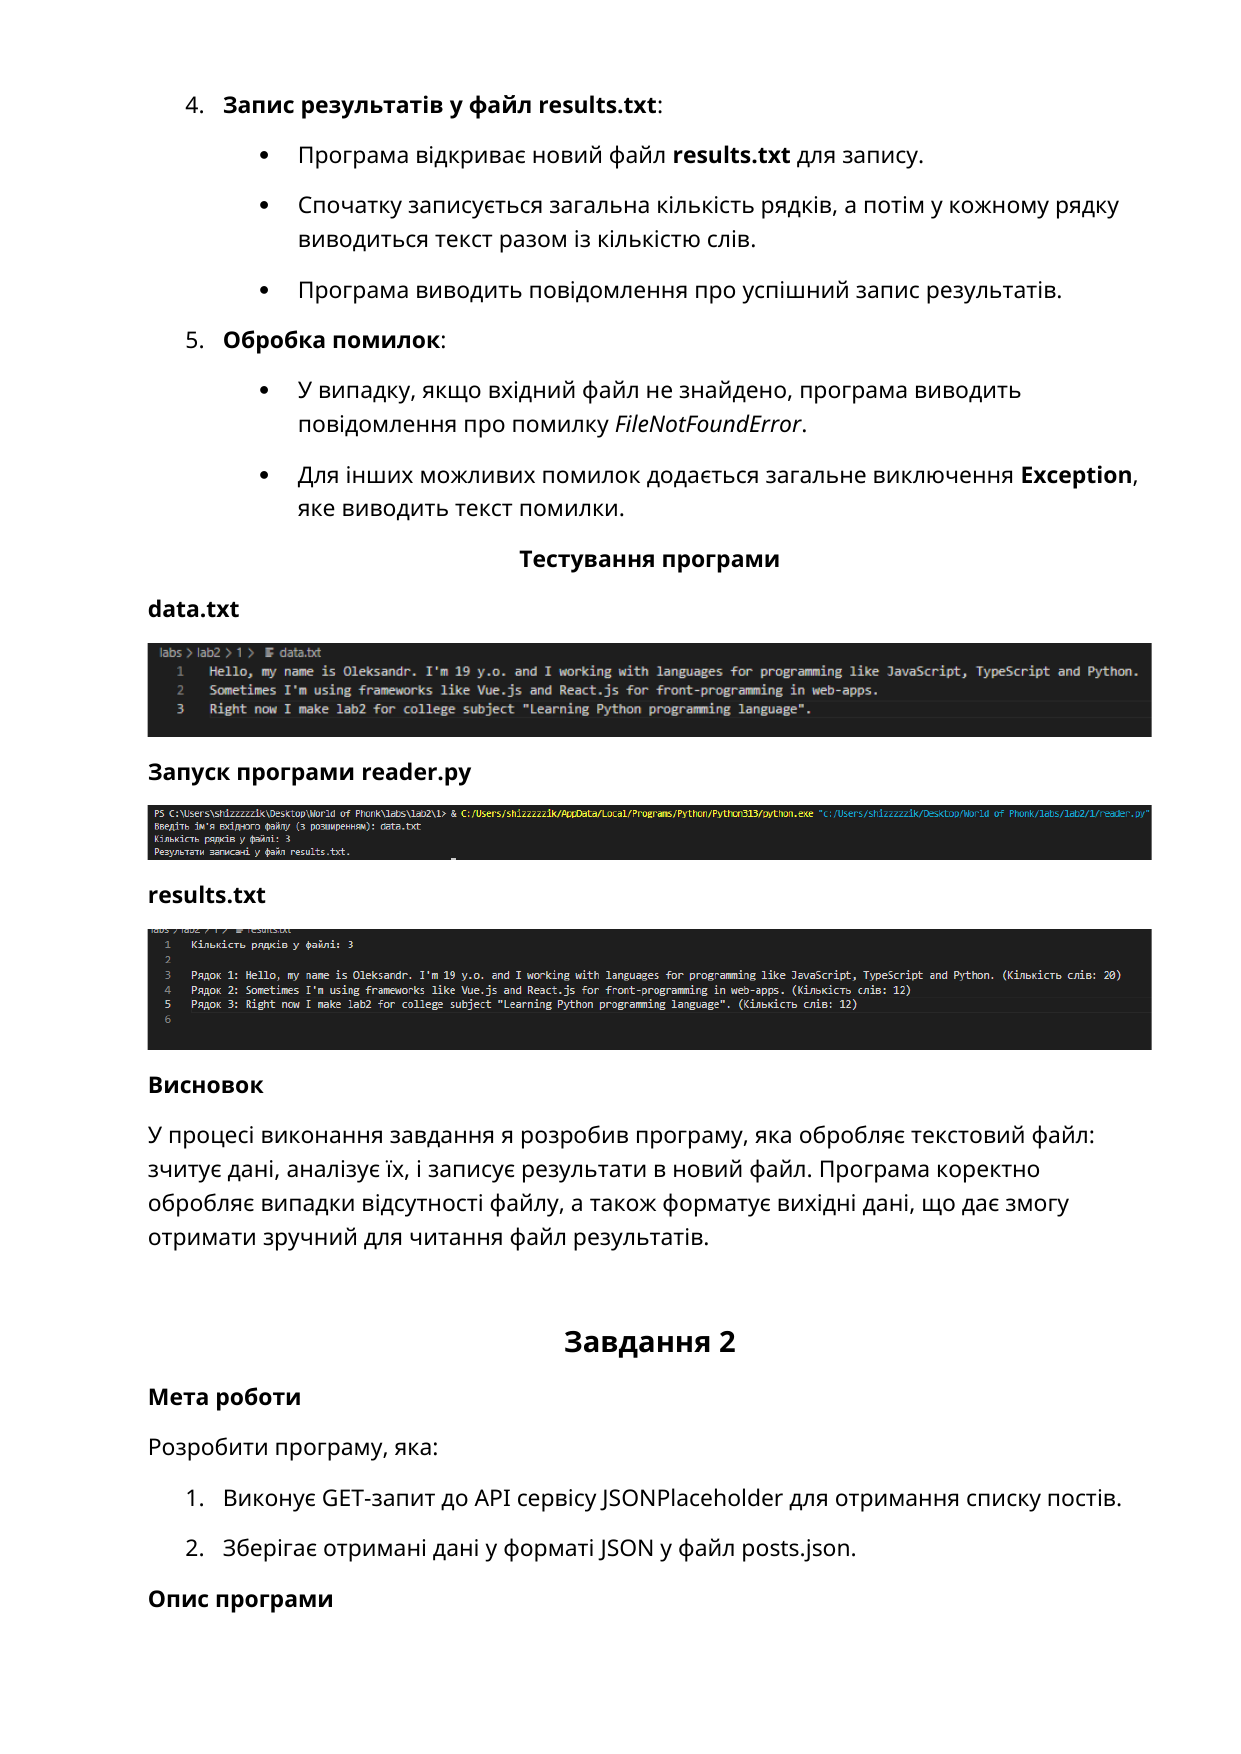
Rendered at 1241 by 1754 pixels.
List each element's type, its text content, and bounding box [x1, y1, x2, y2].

list Спочатку записується загальна кількість рядків, а потім у кожному рядку виводиться текст разом із кількістю слів. [260, 189, 1152, 254]
list Для інших можливих помилок додається загальне виключення Exception, яке виводить текст помилки. [260, 458, 1152, 523]
text results.txt [148, 879, 1152, 910]
picture [147, 805, 1152, 860]
list Зберігає отримані дані у форматі JSON у файл posts.json. [185, 1532, 1152, 1563]
text Завдання 2 [148, 1321, 1152, 1361]
text У процесі виконання завдання я розробив програму, яка обробляє текстовий файл: зчитує дані, аналізує їх, і записує результати в новий файл. Програма коректно обробляє випадки відсутності файлу, а також форматує вихідні дані, що дає змогу отримати зручний для читання файл результатів. [148, 1119, 1152, 1252]
list Програма відкриває новий файл results.txt для запису. [260, 139, 1152, 170]
picture [147, 643, 1152, 737]
text Запуск програми reader.py [148, 755, 1152, 787]
text Мета роботи [148, 1381, 1152, 1412]
list Програма виводить повідомлення про успішний запис результатів. [260, 273, 1152, 305]
list У випадку, якщо вхідний файл не знайдено, програма виводить повідомлення про помилку FileNotFoundError. [260, 374, 1152, 439]
text data.txt [148, 593, 1152, 624]
list Виконує GET-запит до API сервісу JSONPlaceholder для отримання списку постів. [185, 1482, 1152, 1513]
picture [147, 929, 1152, 1050]
text Висновок [148, 1069, 1152, 1100]
list Запис результатів у файл results.txt: [185, 88, 1152, 120]
text Тестування програми [148, 543, 1152, 574]
text Розробити програму, яка: [148, 1431, 1152, 1462]
list Обробка помилок: [185, 324, 1152, 355]
text Опис програми [148, 1582, 1152, 1614]
